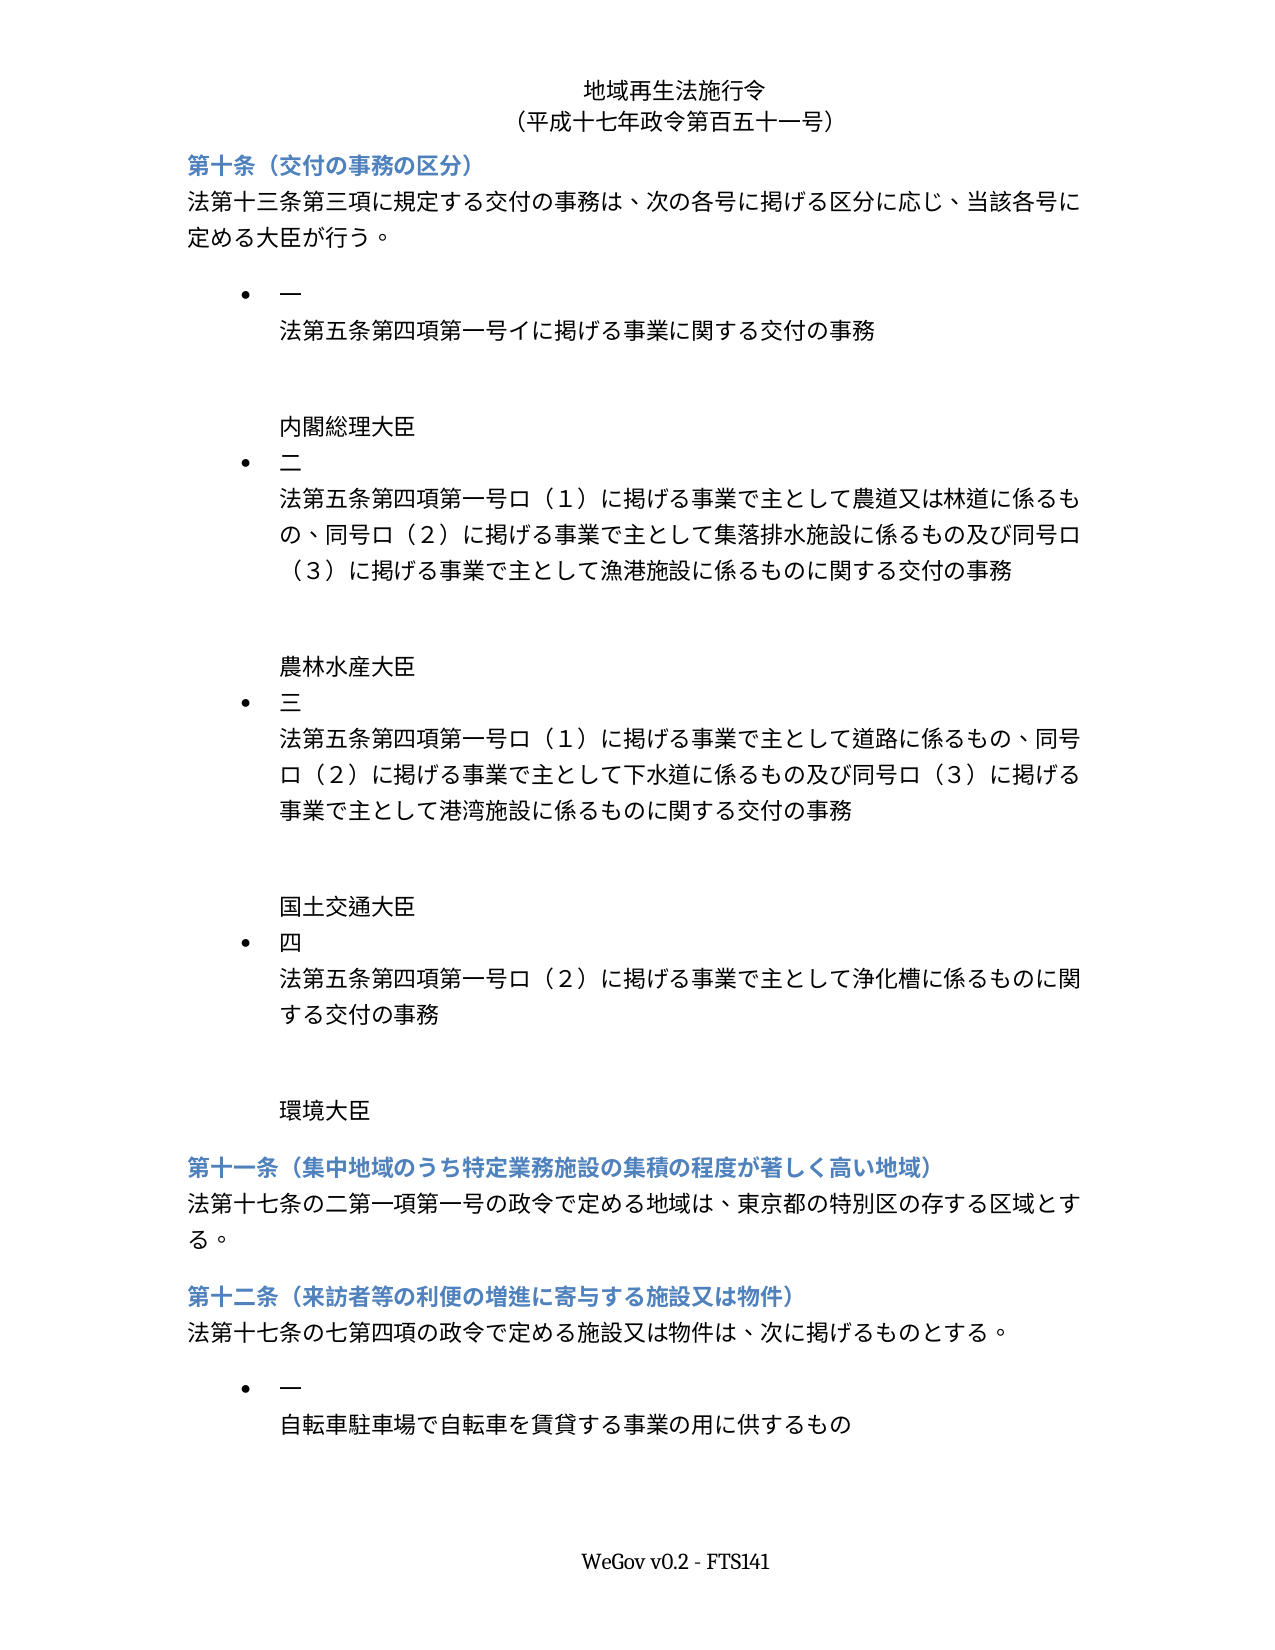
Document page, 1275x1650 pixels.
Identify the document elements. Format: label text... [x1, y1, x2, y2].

list 二 法第五条第四項第一号ロ（１）に掲げる事業で主として農道又は林道に係るもの、同号ロ（２）に掲げる事業で主として集落排水施設に係るもの及び同号ロ（３）に掲げる事業で主として漁港施設に係るものに関する交付の事務 農林水産大臣 [242, 447, 1087, 682]
text 法第十七条の二第一項第一号の政令で定める地域は、東京都の特別区の存する区域とする。 [187, 1188, 1087, 1255]
subtitle 第十二条（来訪者等の利便の増進に寄与する施設又は物件） [187, 1281, 1087, 1312]
text 法第十七条の七第四項の政令で定める施設又は物件は、次に掲げるものとする。 [187, 1317, 1087, 1348]
list 一 法第五条第四項第一号イに掲げる事業に関する交付の事務 内閣総理大臣 [242, 279, 1087, 442]
list 四 法第五条第四項第一号ロ（２）に掲げる事業で主として浄化槽に係るものに関する交付の事務 環境大臣 [242, 927, 1087, 1127]
subtitle 第十条（交付の事務の区分） [187, 150, 1087, 181]
text 法第十三条第三項に規定する交付の事務は、次の各号に掲げる区分に応じ、当該各号に定める大臣が行う。 [187, 186, 1087, 253]
list 一 自転車駐車場で自転車を賃貸する事業の用に供するもの [242, 1373, 1087, 1441]
subtitle 第十一条（集中地域のうち特定業務施設の集積の程度が著しく高い地域） [187, 1152, 1087, 1183]
list 三 法第五条第四項第一号ロ（１）に掲げる事業で主として道路に係るもの、同号ロ（２）に掲げる事業で主として下水道に係るもの及び同号ロ（３）に掲げる事業で主として港湾施設に係るものに関する交付の事務 国土交通大臣 [242, 687, 1087, 922]
